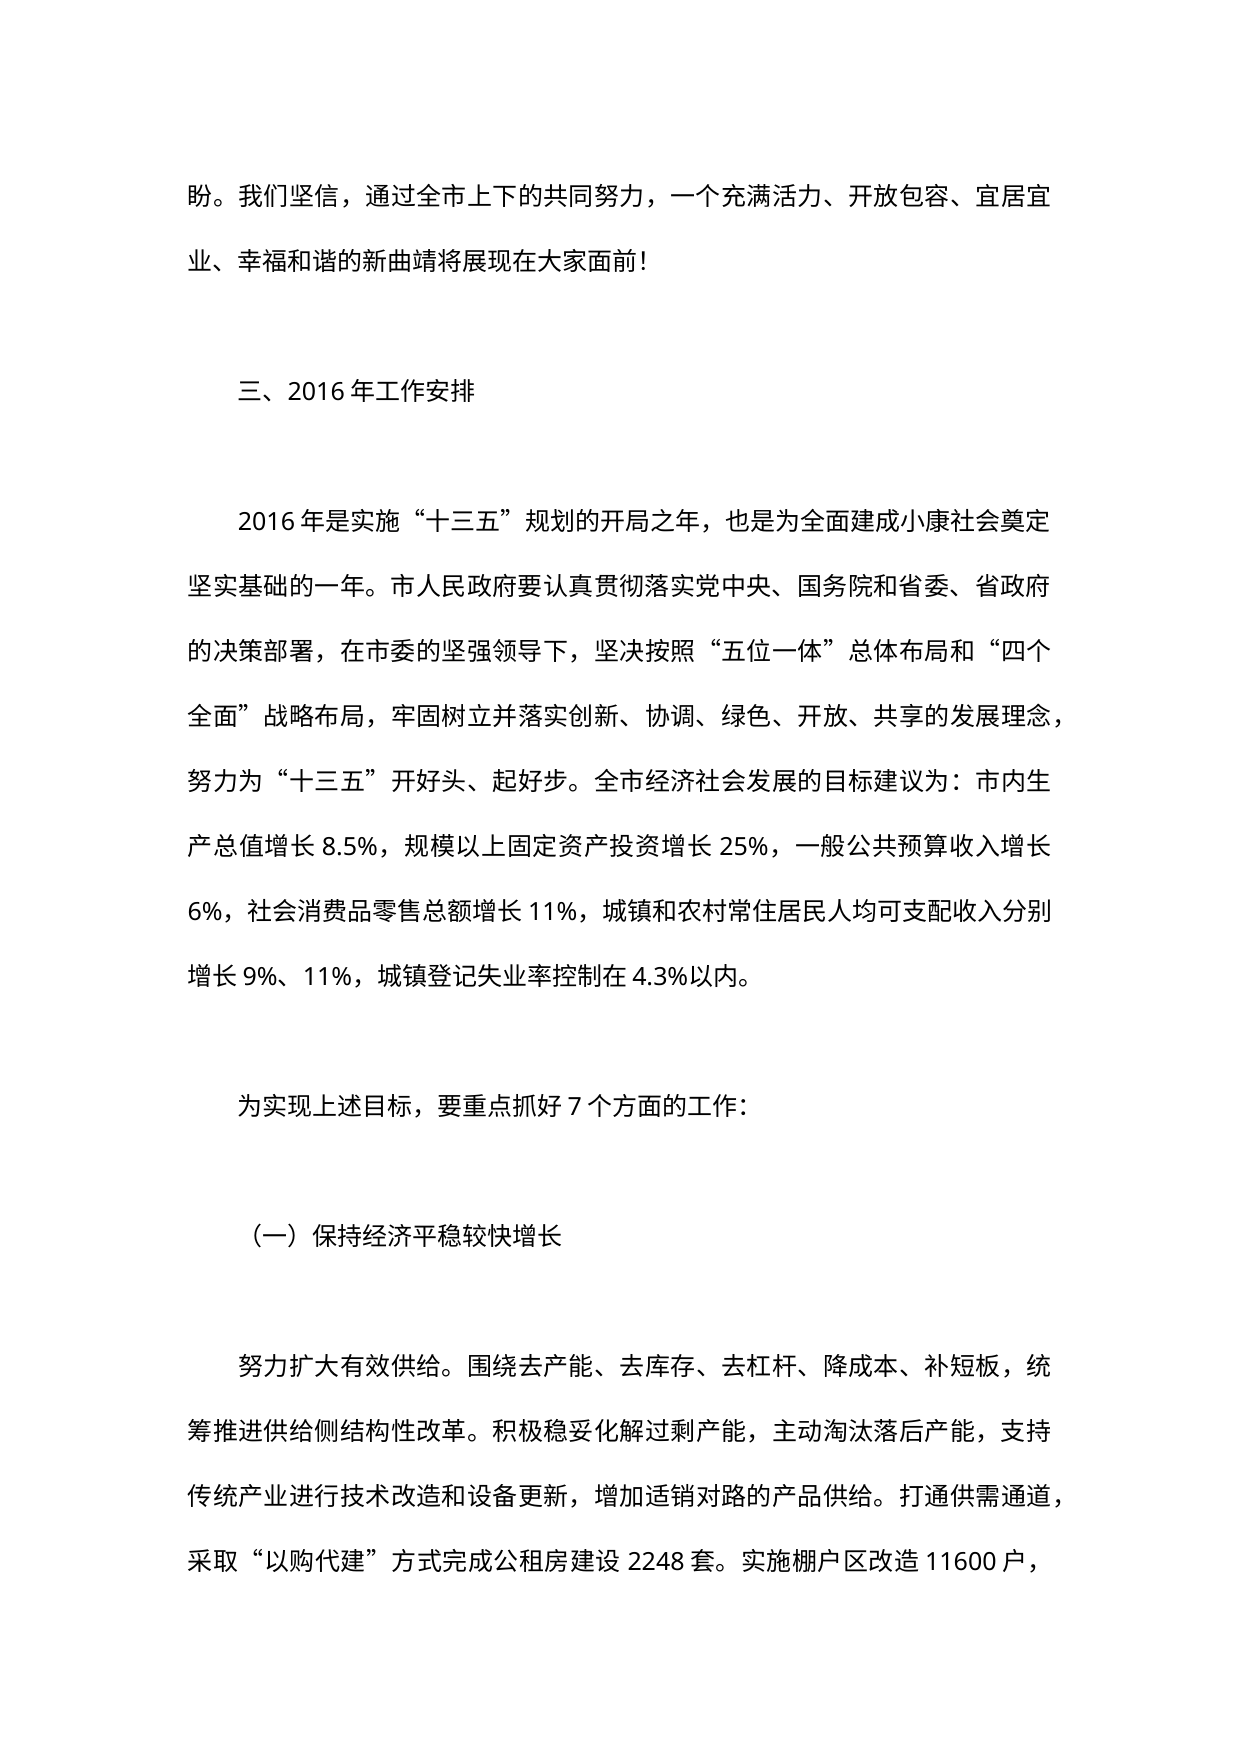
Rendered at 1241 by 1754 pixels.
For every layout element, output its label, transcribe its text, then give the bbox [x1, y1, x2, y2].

text 三、2016年工作安排 [187, 357, 1053, 422]
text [187, 1332, 1053, 1592]
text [187, 162, 1053, 292]
text 为实现上述目标，要重点抓好7个方面的工作： [187, 1072, 1053, 1137]
text 2016年是实施“十三五”规划的开局之年，也是为全面建成小康社会奠定坚实基础的一年。市人民政府要认真贯彻落实党中央、国务院和省委、省政府的决策部署，在市委的坚强领导下，坚决按照“五位一体”总体布局和“四个全面”战略布局，牢固树立并落实创新、协调、绿色、开放、共享的发展理念，努力为“十三五”开好头、起好步。全市经济社会发展的目标建议为：市内生产总值增长8.5%，规模以上固定资产投资增长25%，一般公共预算收入增长6%，社会消费品零售总额增长11%，城镇和农村常住居民人均可支配收入分别增长9%、11%，城镇登记失业率控制在4.3%以内。 [187, 487, 1053, 1007]
text （一）保持经济平稳较快增长 [187, 1202, 1053, 1267]
